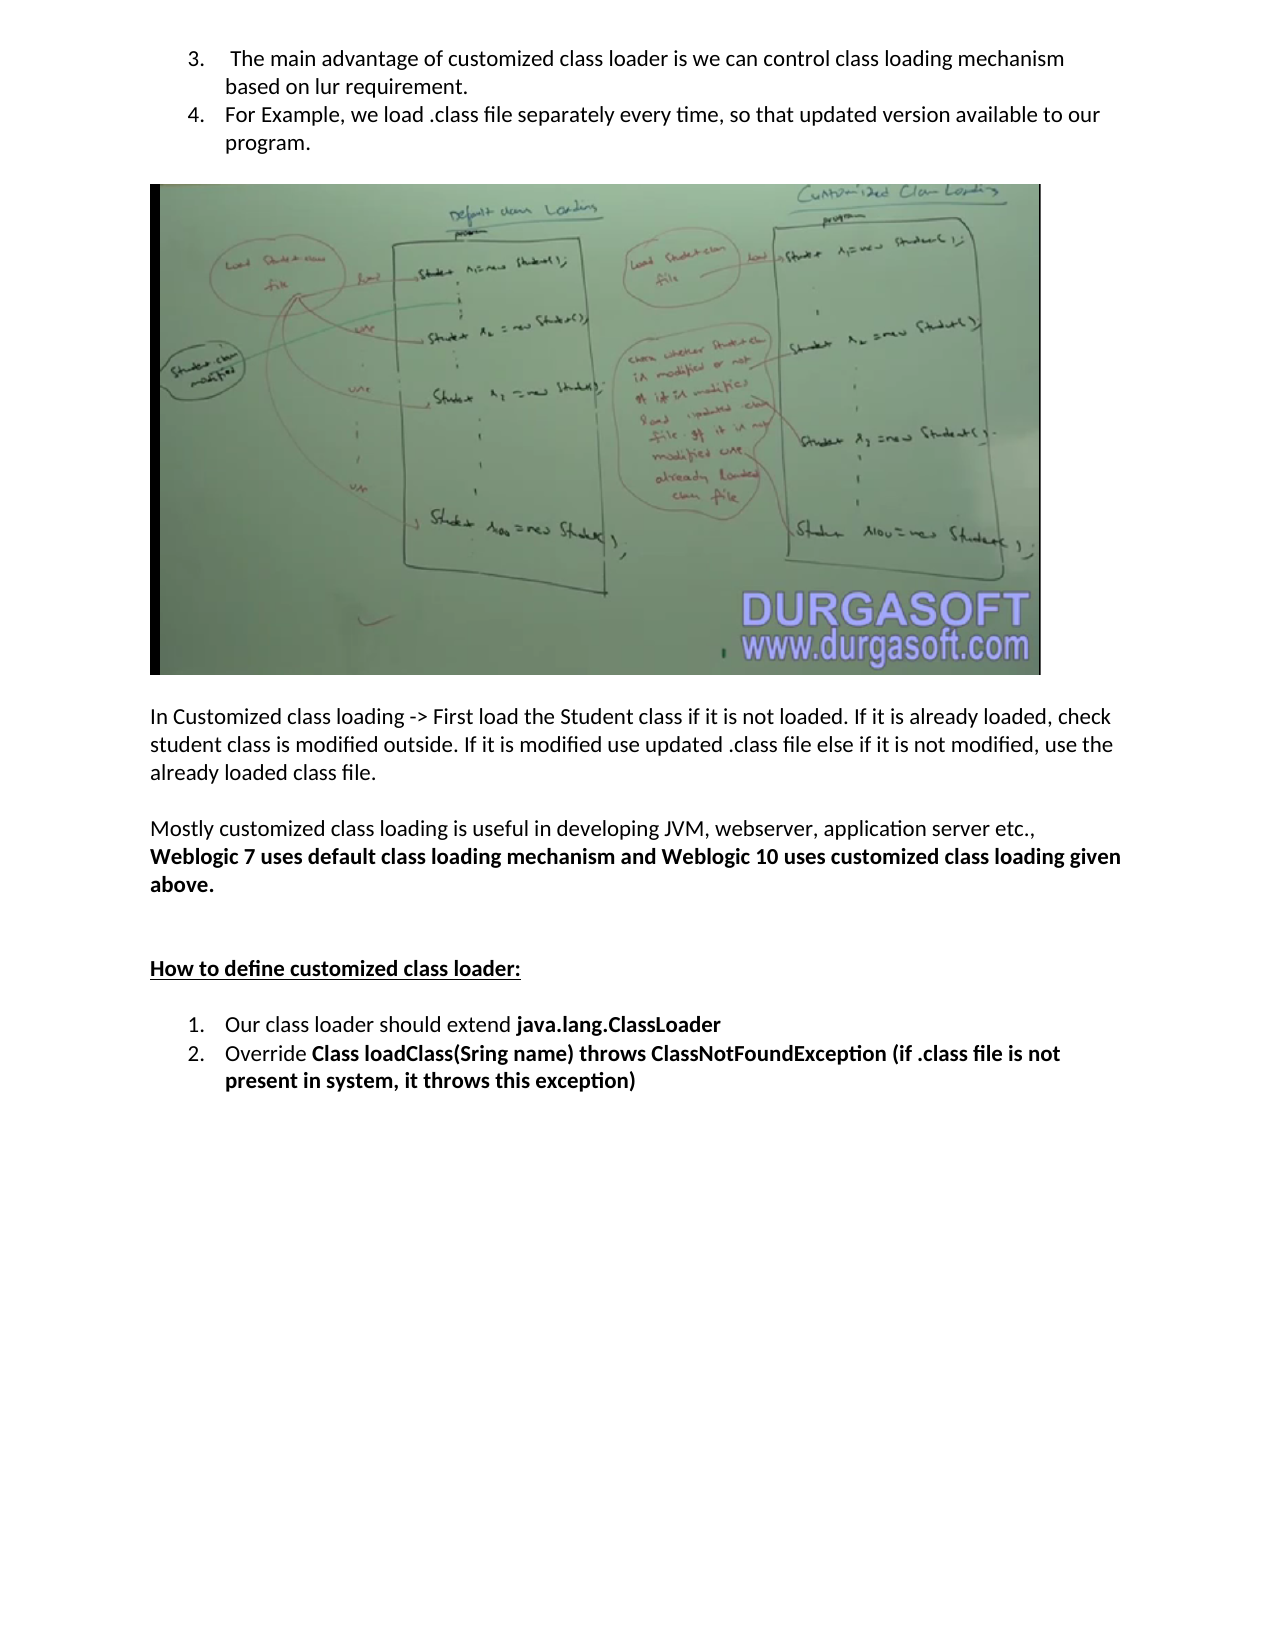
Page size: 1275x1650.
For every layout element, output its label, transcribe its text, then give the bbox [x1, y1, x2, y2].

text In Customized class loading -> First load the Student class if it is not loaded. If it is already loaded, check student class is modified outside. If it is modified use updated .class file else if it is not modified, use the already loaded class file. [150, 702, 1125, 786]
picture [150, 184, 1041, 675]
list Our class loader should extend java.lang.ClassLoader [187, 1011, 1125, 1039]
list Override Class loadClass(Sring name) throws ClassNotFoundException (if .class file is not present in system, it throws this exception) [187, 1039, 1125, 1095]
text Mostly customized class loading is useful in developing JVM, webserver, application server etc., [150, 814, 1125, 842]
list The main advantage of customized class loader is we can control class loading mechanism based on lur requirement. [187, 44, 1125, 100]
text How to define customized class loader: [150, 954, 1125, 983]
text Weblogic 7 uses default class loading mechanism and Weblogic 10 uses customized class loading given above. [150, 842, 1125, 898]
list For Example, we load .class file separately every time, so that updated version available to our program. [187, 100, 1125, 156]
